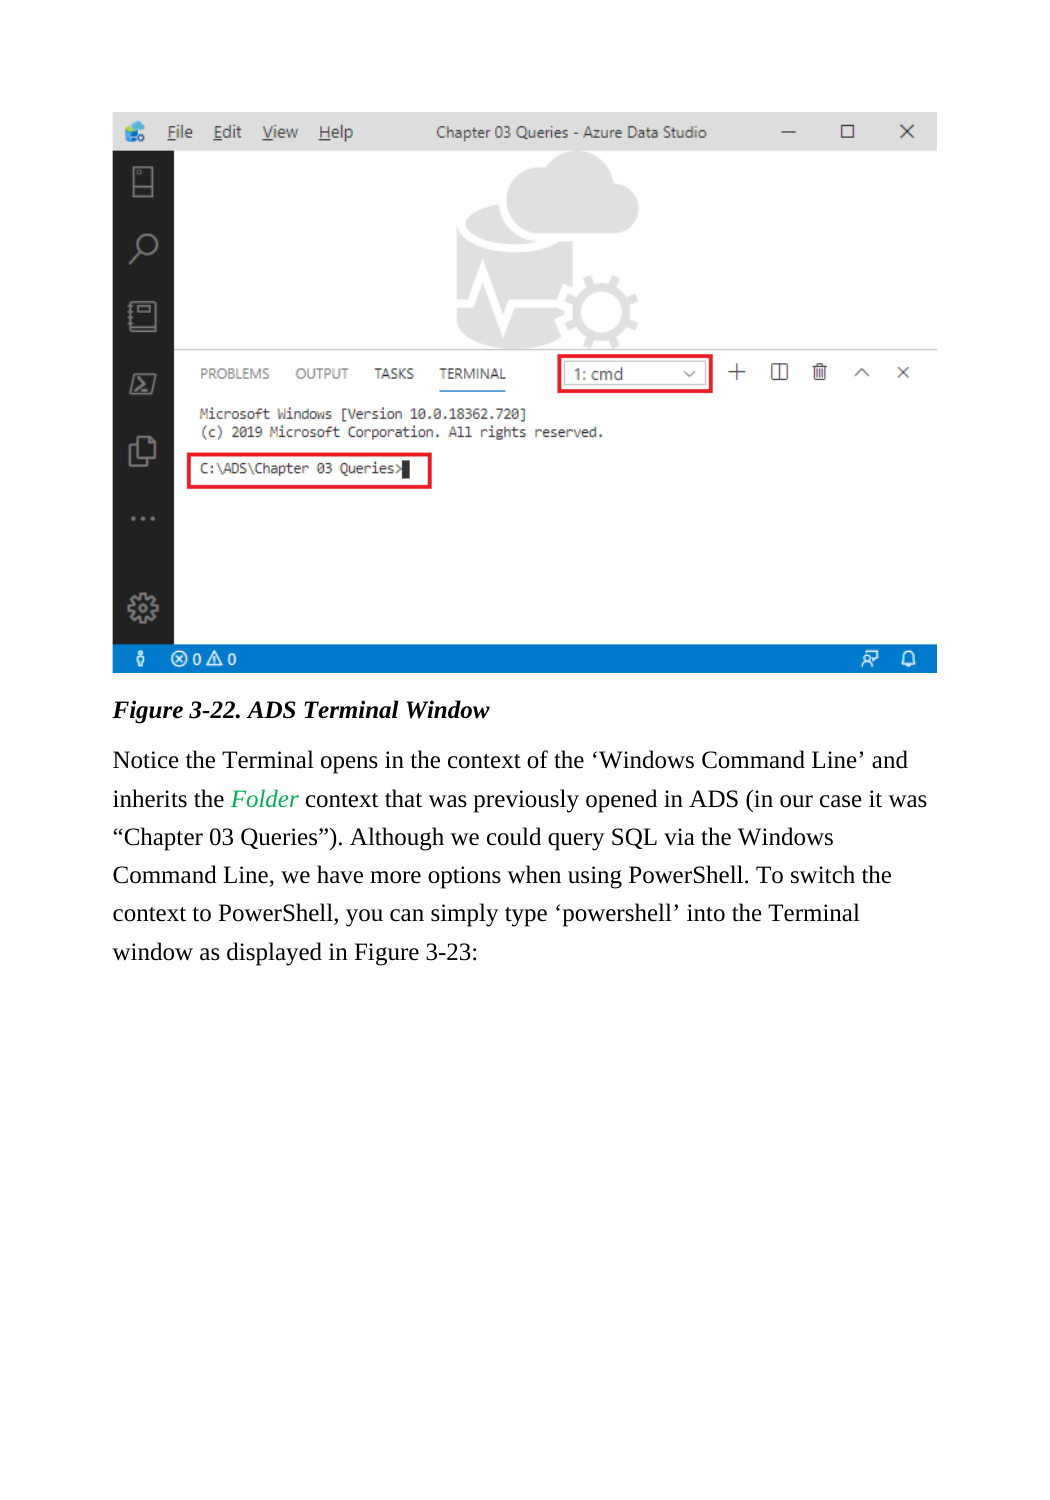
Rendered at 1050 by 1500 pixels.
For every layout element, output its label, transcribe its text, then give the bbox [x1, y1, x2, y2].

text Figure 3-22. ADS Terminal Window [112, 695, 937, 724]
text Notice the Terminal opens in the context of the ‘Windows Command Line’ and inherits the Folder context that was previously opened in ADS (in our case it was “Chapter 03 Queries”). Although we could query SQL via the Windows Command Line, we have more options when using PowerShell. To switch the context to PowerShell, you can simply type ‘powershell’ into the Terminal window as displayed in Figure 3-23: [112, 746, 937, 966]
picture [112, 112, 937, 673]
